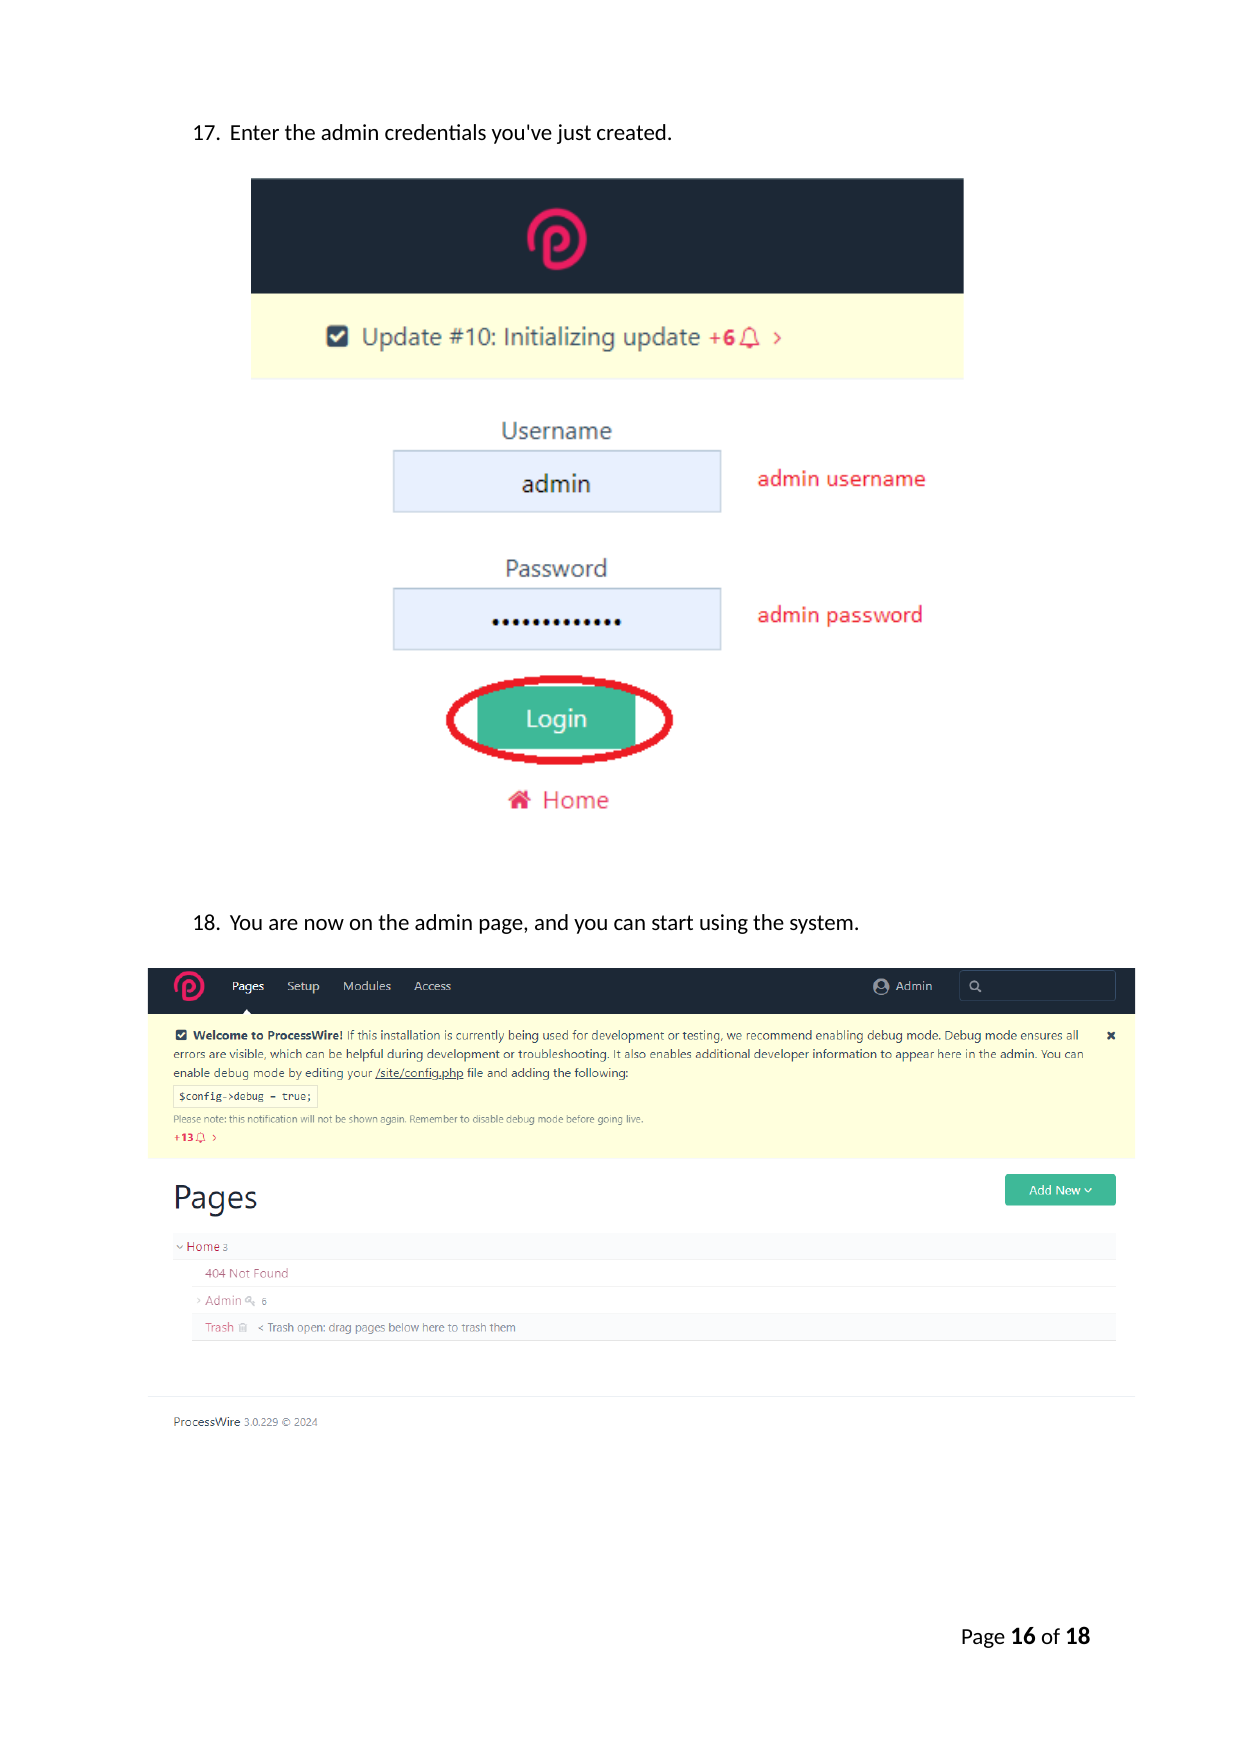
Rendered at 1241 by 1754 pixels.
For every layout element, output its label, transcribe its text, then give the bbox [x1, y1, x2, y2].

list Enter the admin credentials you've just created. [192, 118, 1090, 146]
picture [251, 178, 964, 876]
picture [147, 968, 1136, 1450]
list You are now on the admin page, and you can start using the system. [192, 908, 1090, 936]
